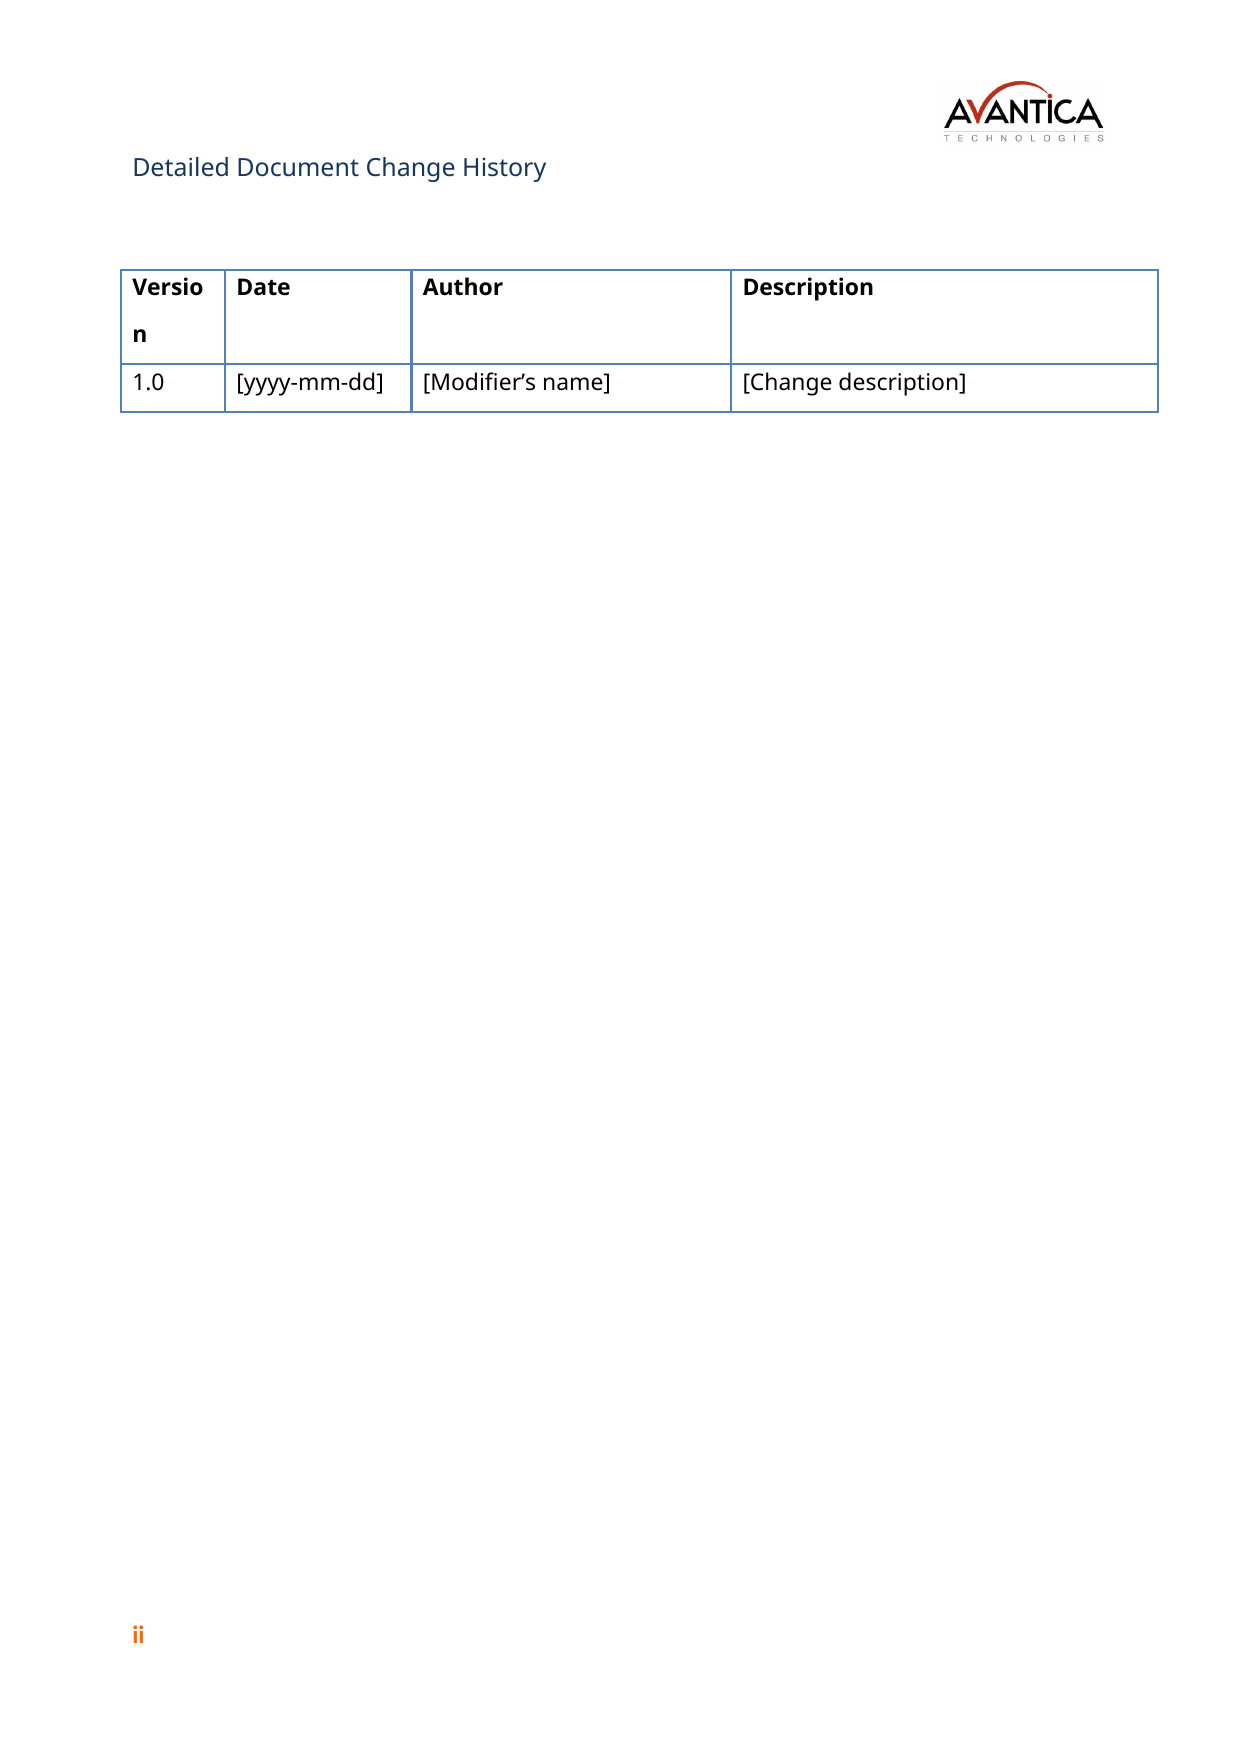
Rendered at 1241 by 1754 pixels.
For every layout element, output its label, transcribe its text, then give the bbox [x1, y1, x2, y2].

table_header Description [732, 271, 1157, 363]
table_cell [Modifier’s name] [413, 365, 730, 411]
picture [938, 74, 1109, 148]
table_cell 1.0 [122, 365, 224, 411]
table_header Version [122, 271, 224, 363]
table_cell [Change description] [732, 365, 1157, 411]
table_header Date [226, 271, 410, 363]
table_cell [yyyy-mm-dd] [226, 365, 410, 411]
table_header Author [413, 271, 730, 363]
